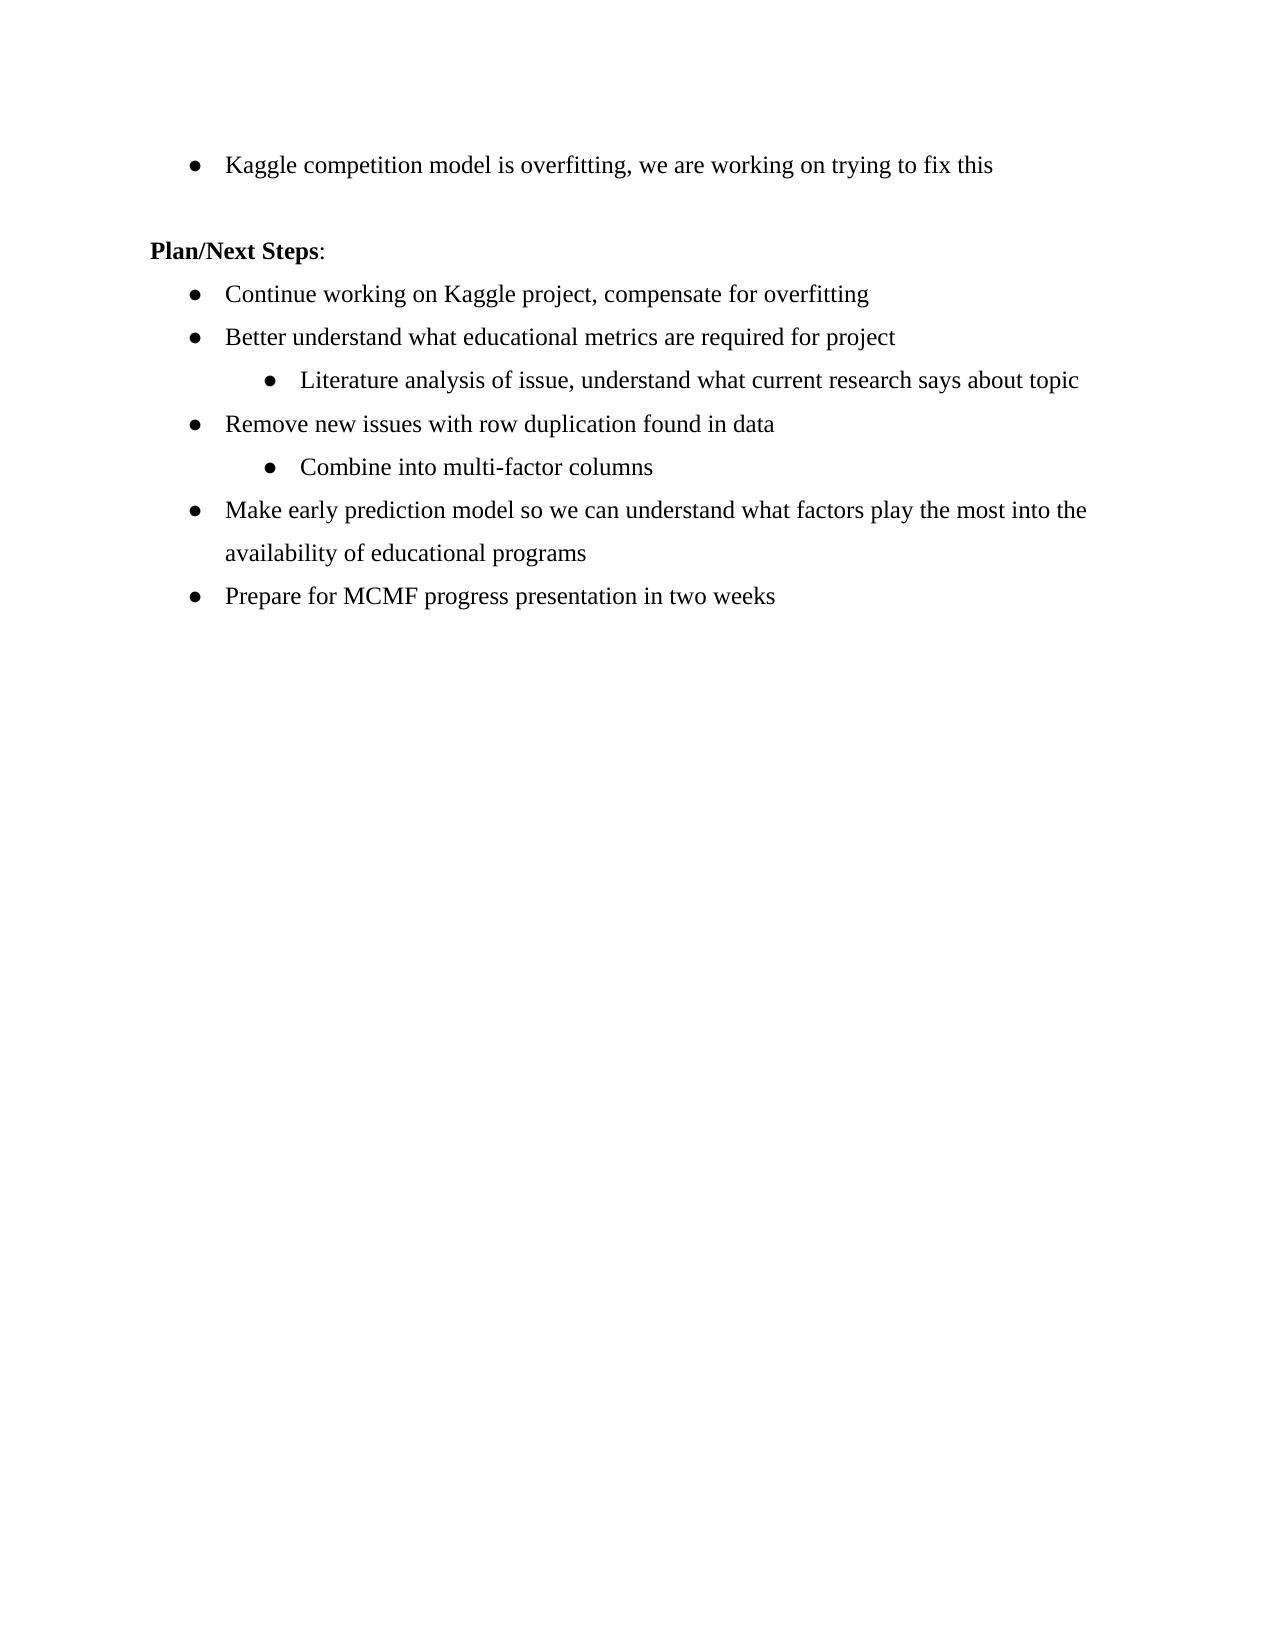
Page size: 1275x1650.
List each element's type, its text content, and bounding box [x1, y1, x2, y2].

list Better understand what educational metrics are required for project [187, 322, 1125, 351]
list Prepare for MCMF progress presentation in two weeks [187, 581, 1125, 610]
list Remove new issues with row duplication found in data [187, 409, 1125, 437]
text Plan/Next Steps: [150, 236, 1125, 265]
list Literature analysis of issue, understand what current research says about topic [262, 366, 1125, 394]
list Combine into multi-factor columns [262, 452, 1125, 481]
list Make early prediction model so we can understand what factors play the most into the availability of educational programs [187, 495, 1125, 567]
list Kaggle competition model is overfitting, we are working on trying to fix this [187, 150, 1125, 179]
list Continue working on Kaggle project, compensate for overfitting [187, 279, 1125, 308]
